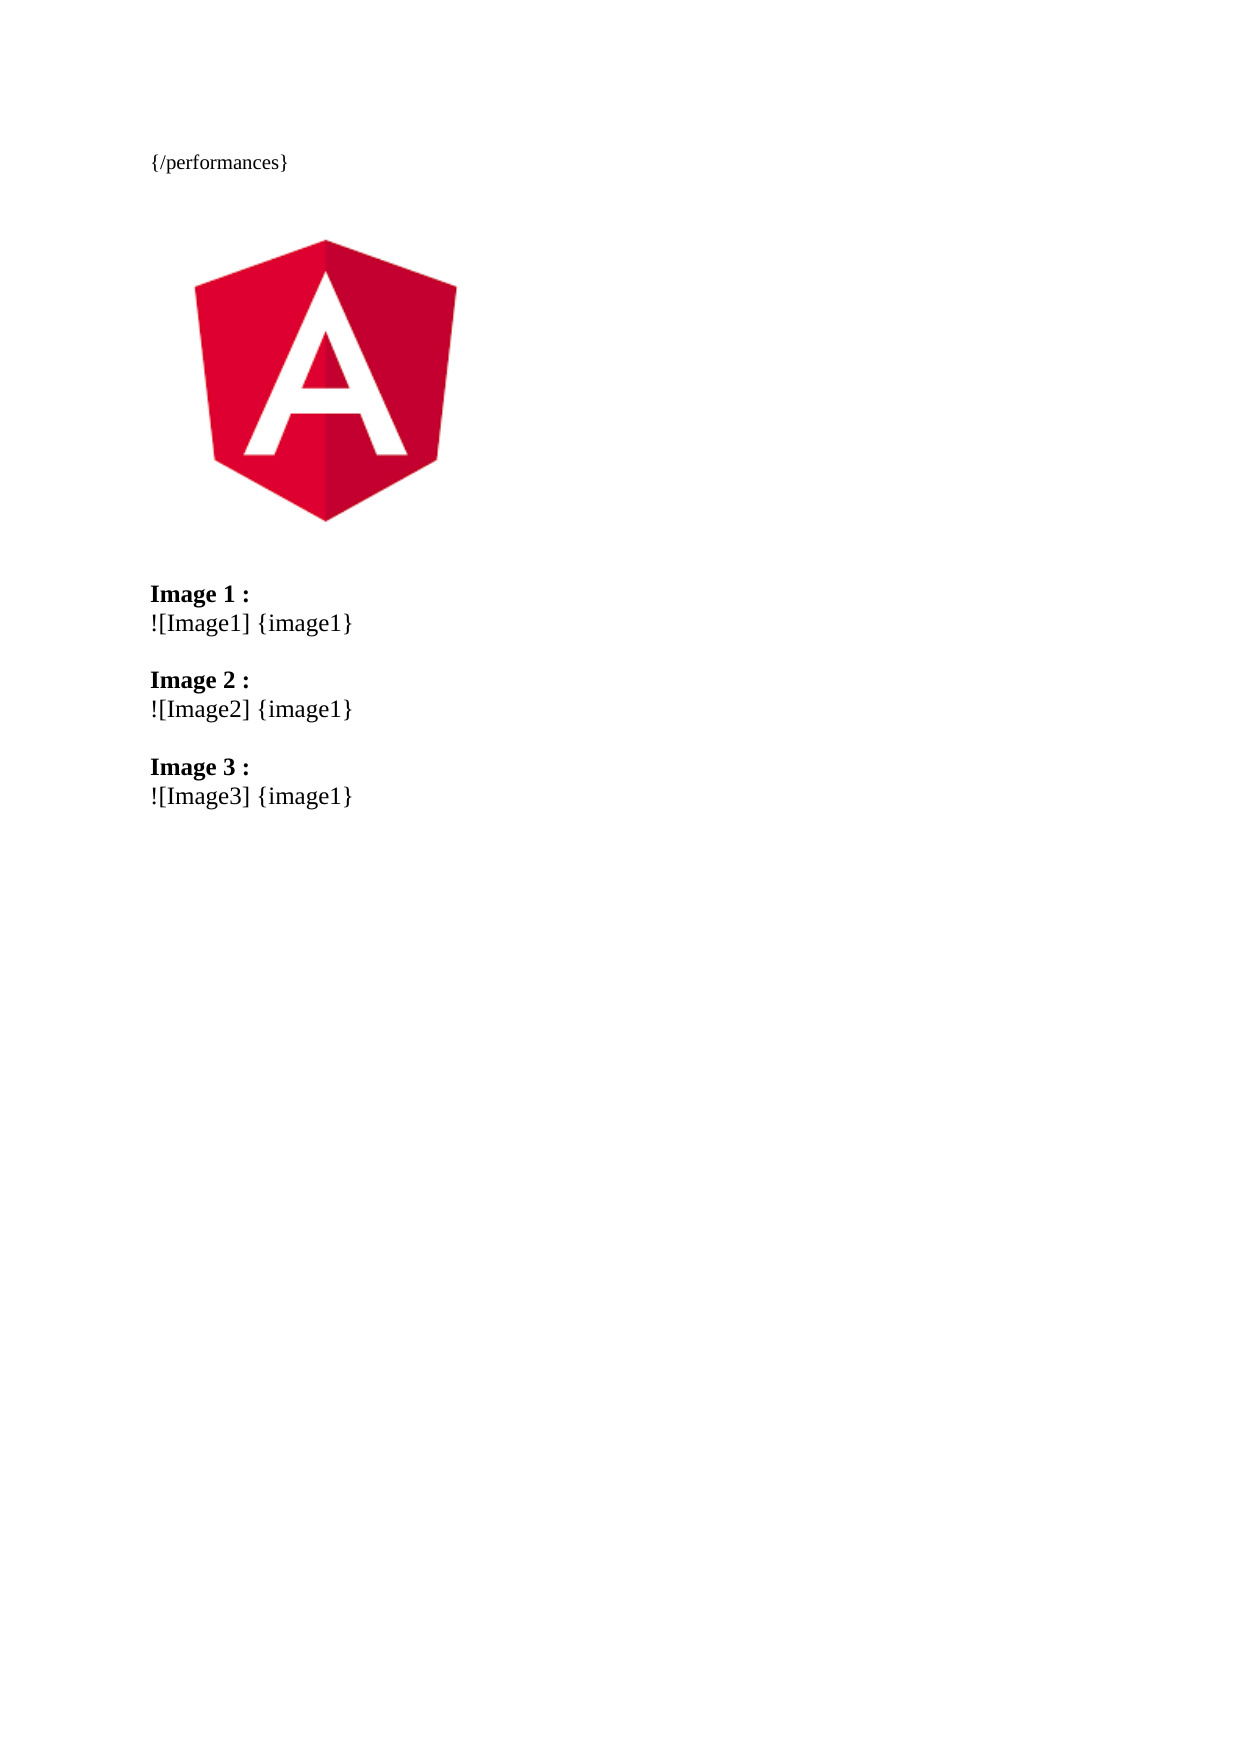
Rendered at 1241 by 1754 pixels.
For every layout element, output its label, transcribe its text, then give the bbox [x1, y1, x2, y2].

text Image 2 : ![Image2] {image1} [150, 666, 1090, 723]
text {/performances} [150, 150, 1090, 174]
text Image 1 : ![Image1] {image1} [150, 579, 1090, 636]
picture [150, 198, 502, 550]
text Image 3 : ![Image3] {image1} [150, 752, 1090, 810]
